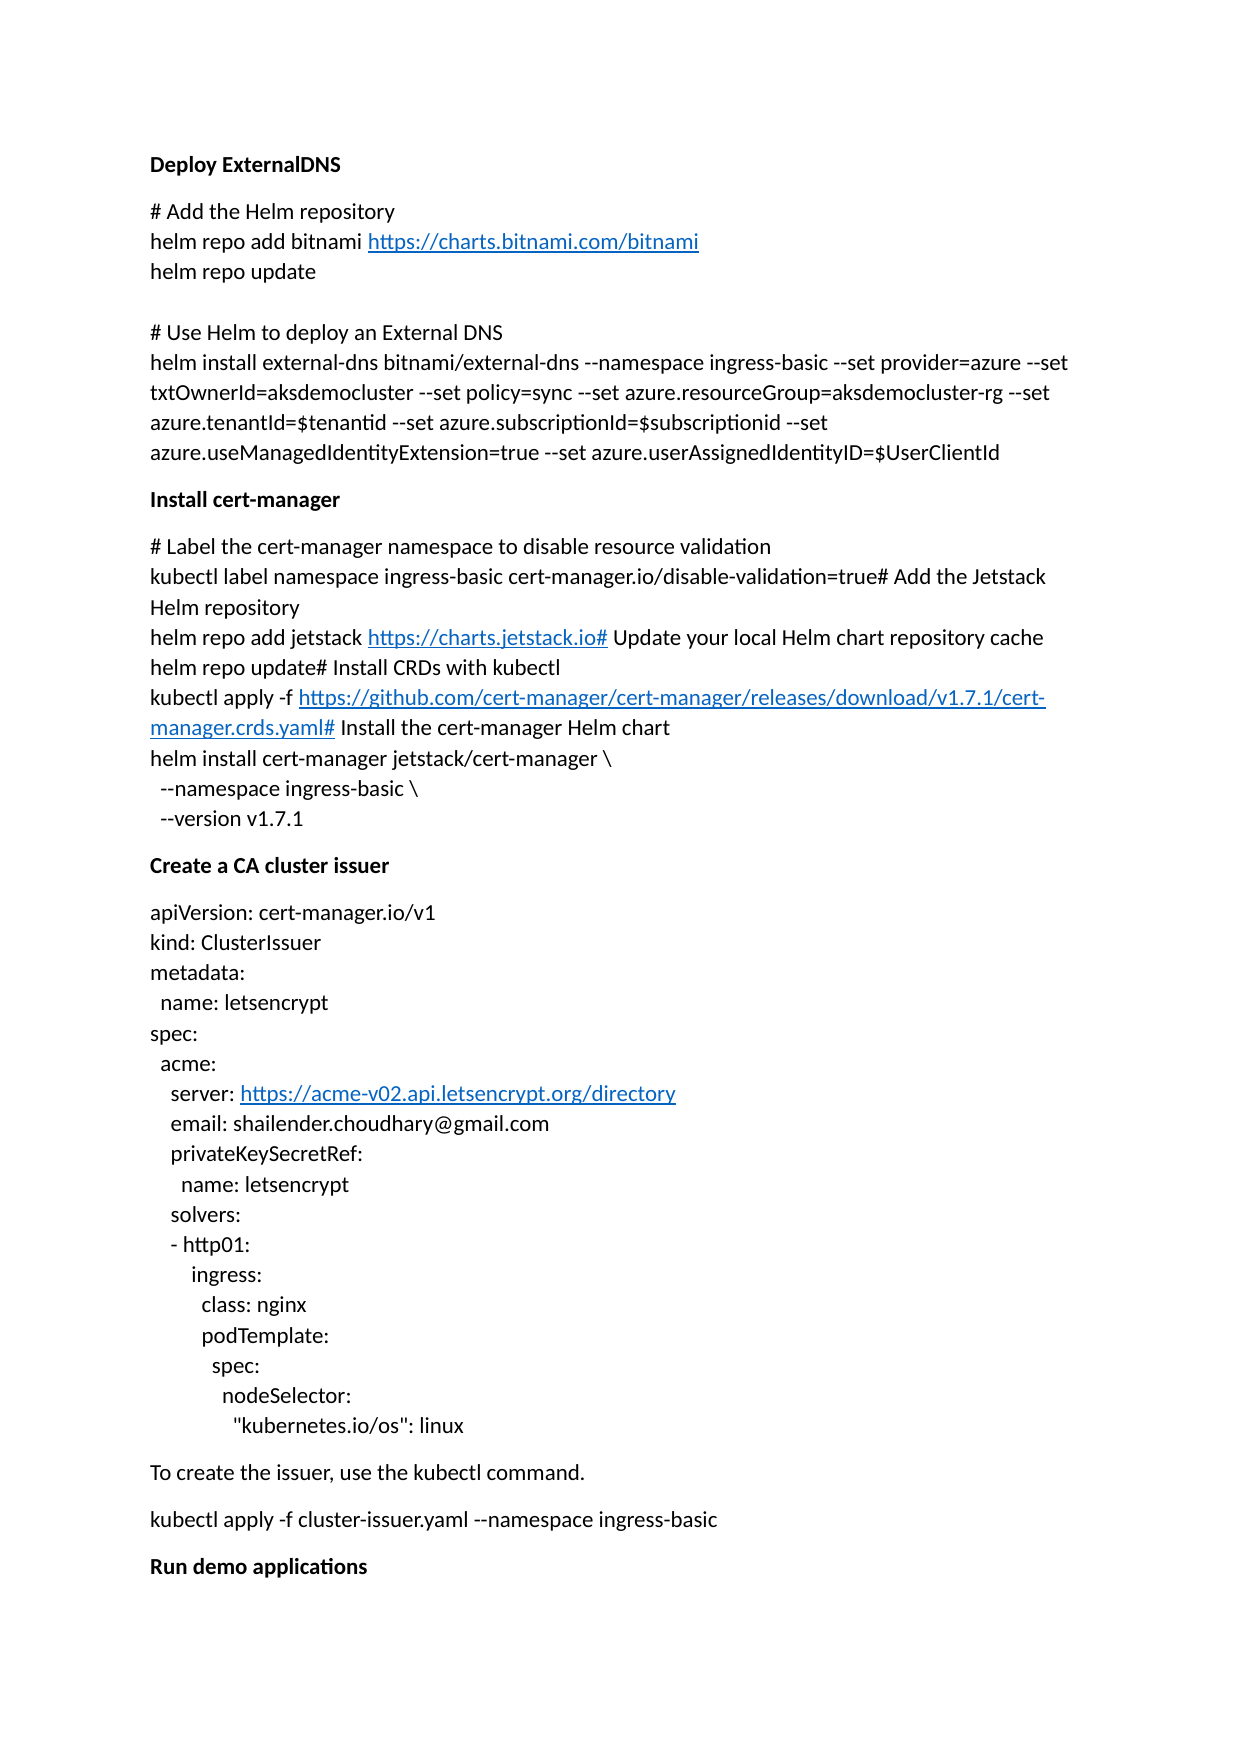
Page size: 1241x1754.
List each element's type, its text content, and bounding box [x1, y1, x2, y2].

text Deploy ExternalDNS [150, 150, 1090, 178]
text Install cert-manager [150, 485, 1090, 513]
text To create the issuer, use the kubectl command. [150, 1458, 1090, 1486]
text # Label the cert-manager namespace to disable resource validation kubectl label namespace ingress-basic cert-manager.io/disable-validation=true# Add the Jetstack Helm repository helm repo add jetstack https://charts.jetstack.io# Update your local Helm chart repository cache helm repo update# Install CRDs with kubectl kubectl apply -f https://github.com/cert-manager/cert-manager/releases/download/v1.7.1/cert-manager.crds.yaml# Install the cert-manager Helm chart helm install cert-manager jetstack/cert-manager \ --namespace ingress-basic \ --version v1.7.1 [150, 532, 1090, 832]
text Run demo applications [150, 1552, 1090, 1580]
text apiVersion: cert-manager.io/v1 kind: ClusterIssuer metadata: name: letsencrypt spec: acme: server: https://acme-v02.api.letsencrypt.org/directory email: shailender.choudhary@gmail.com privateKeySecretRef: name: letsencrypt solvers: - http01: ingress: class: nginx podTemplate: spec: nodeSelector: "kubernetes.io/os": linux [150, 898, 1090, 1439]
text kubectl apply -f cluster-issuer.yaml --namespace ingress-basic [150, 1505, 1090, 1533]
text Create a CA cluster issuer [150, 851, 1090, 879]
text # Add the Helm repository helm repo add bitnami https://charts.bitnami.com/bitnami helm repo update # Use Helm to deploy an External DNS helm install external-dns bitnami/external-dns --namespace ingress-basic --set provider=azure --set txtOwnerId=aksdemocluster --set policy=sync --set azure.resourceGroup=aksdemocluster-rg --set azure.tenantId=$tenantid --set azure.subscriptionId=$subscriptionid --set azure.useManagedIdentityExtension=true --set azure.userAssignedIdentityID=$UserClientId [150, 197, 1090, 467]
